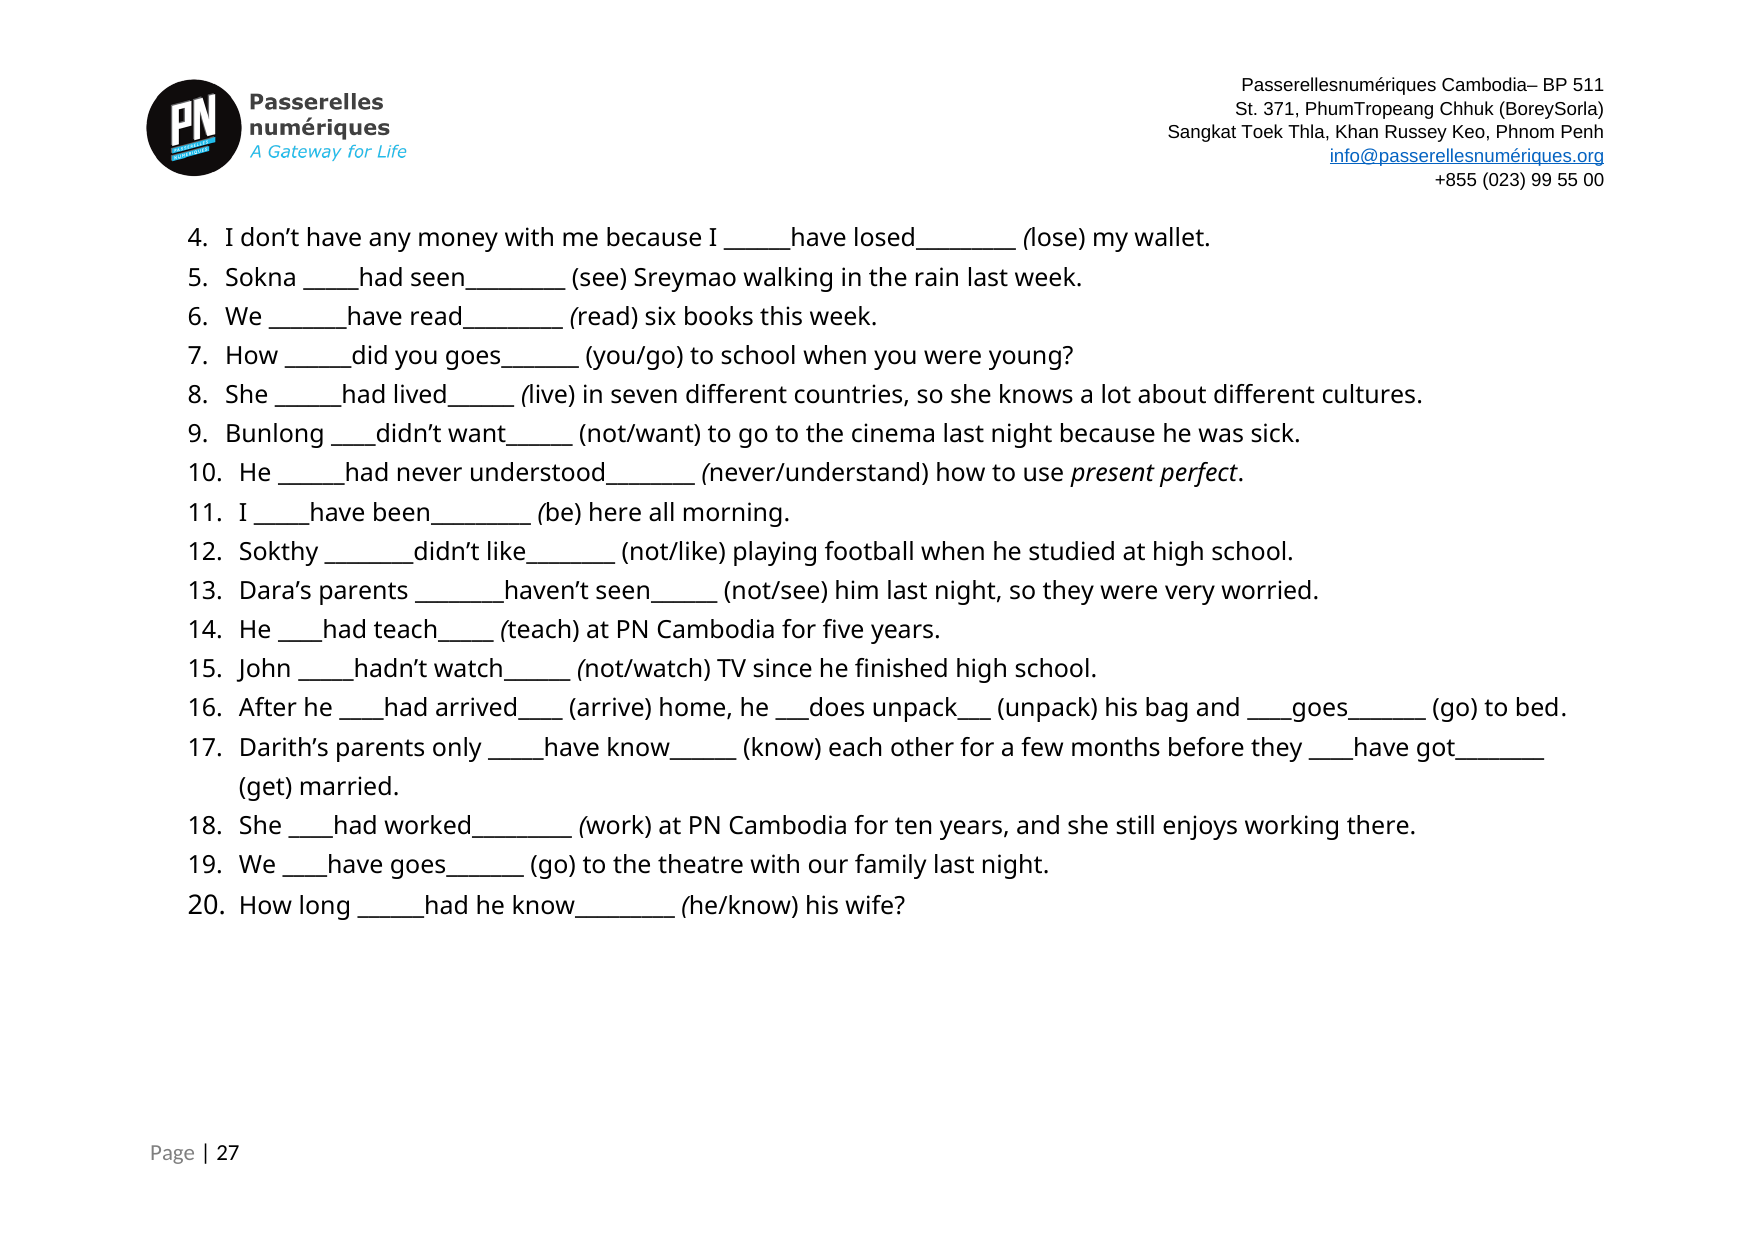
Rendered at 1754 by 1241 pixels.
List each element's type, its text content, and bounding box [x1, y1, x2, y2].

list I _____have been_________ (be) here all morning. [187, 494, 1604, 528]
list Sokna _____had seen_________ (see) Sreymao walking in the rain last week. [187, 259, 1604, 293]
list How ______did you goes_______ (you/go) to school when you were young? [187, 337, 1604, 372]
list We ____have goes_______ (go) to the theatre with our family last night. [187, 847, 1604, 881]
list We _______have read_________ (read) six books this week. [187, 298, 1604, 332]
list He ______had never understood________ (never/understand) how to use present perfect. [187, 455, 1604, 489]
list I don’t have any money with me because I ______have losed_________ (lose) my wallet. [187, 220, 1604, 254]
list Dara’s parents ________haven’t seen______ (not/see) him last night, so they were very worried. [187, 572, 1604, 607]
list Sokthy ________didn’t like________ (not/like) playing football when he studied at high school. [187, 533, 1604, 567]
list She ____had worked_________ (work) at PN Cambodia for ten years, and she still enjoys working there. [187, 807, 1604, 842]
list Bunlong ____didn’t want______ (not/want) to go to the cinema last night because he was sick. [187, 416, 1604, 450]
list He ____had teach_____ (teach) at PN Cambodia for five years. [187, 612, 1604, 646]
list John _____hadn’t watch______ (not/watch) TV since he finished high school. [187, 651, 1604, 685]
list She ______had lived______ (live) in seven different countries, so she knows a lot about different cultures. [187, 377, 1604, 411]
list Darith’s parents only _____have know______ (know) each other for a few months before they ____have got________ (get) married. [187, 729, 1604, 802]
picture [145, 78, 418, 177]
list How long ______had he know_________ (he/know) his wife? [187, 886, 1604, 923]
list After he ____had arrived____ (arrive) home, he ___does unpack___ (unpack) his bag and ____goes_______ (go) to bed. [187, 690, 1604, 724]
